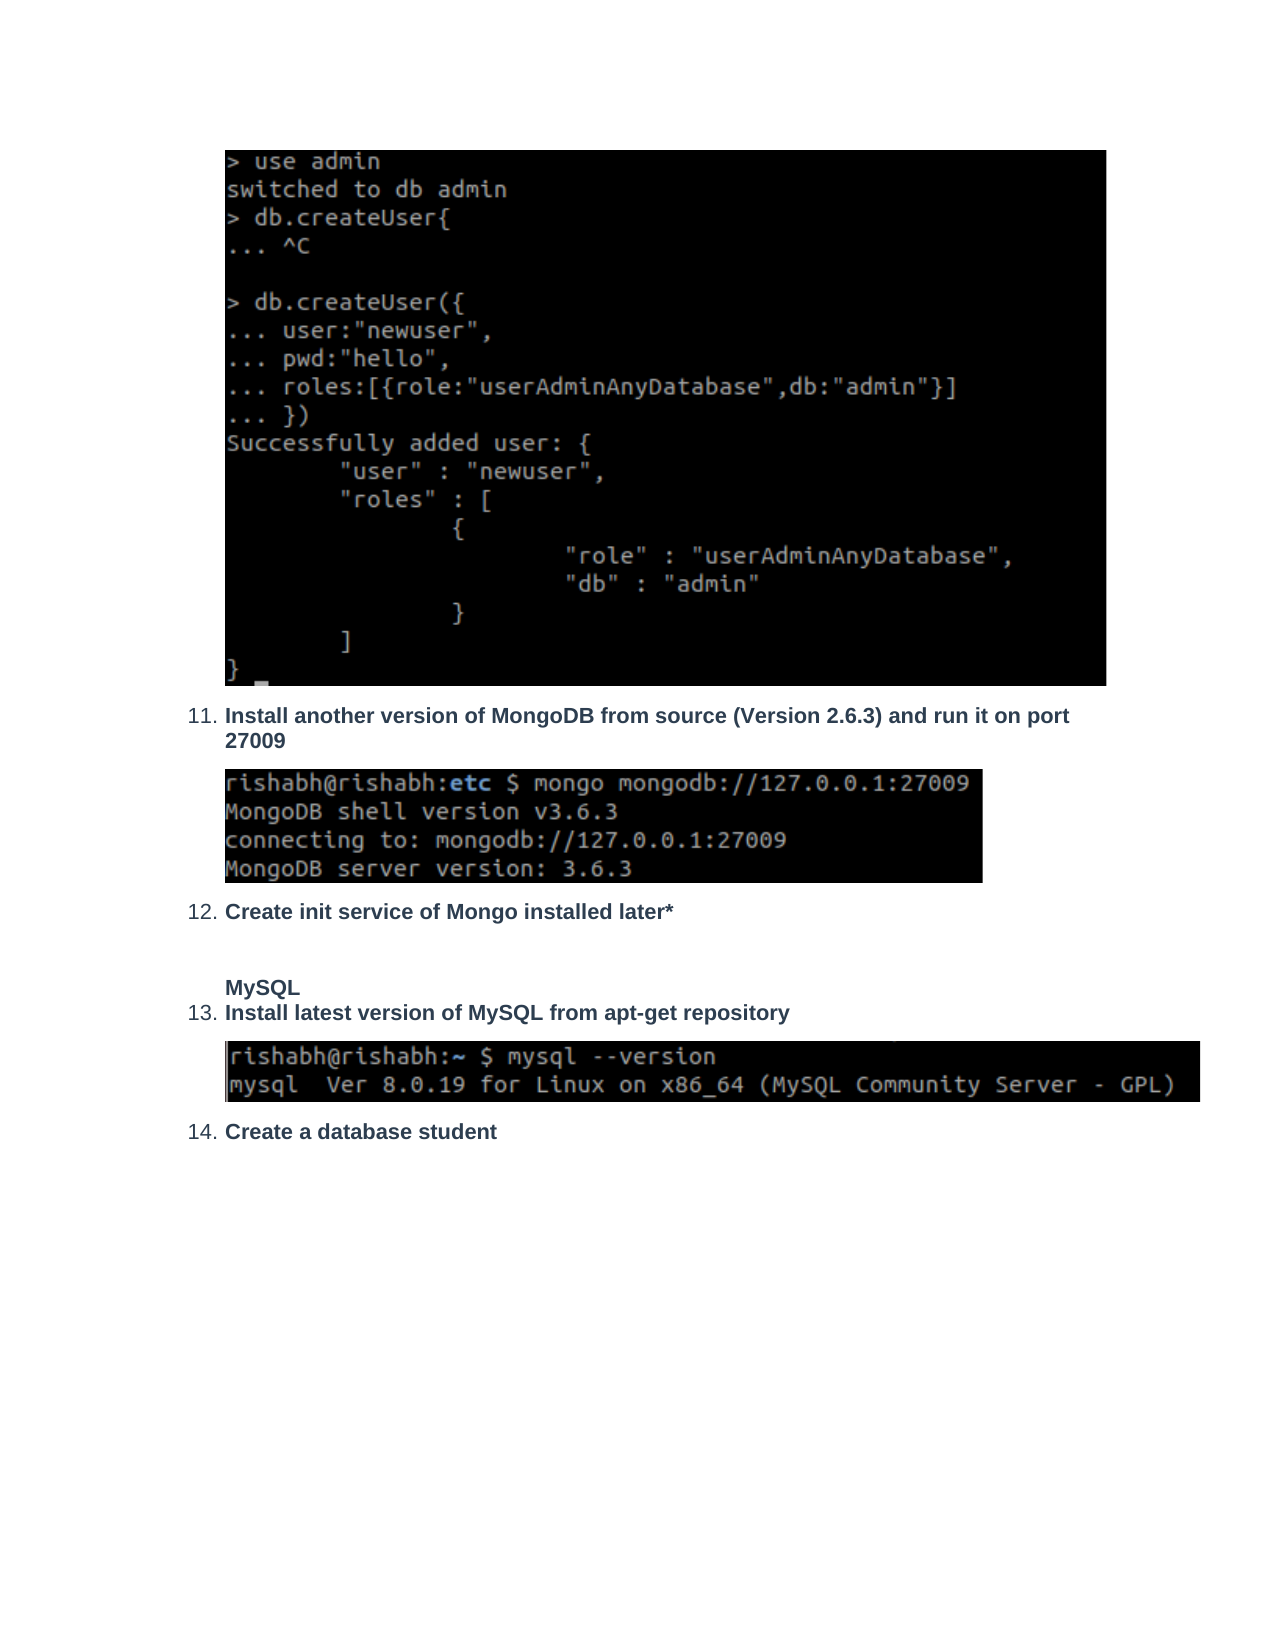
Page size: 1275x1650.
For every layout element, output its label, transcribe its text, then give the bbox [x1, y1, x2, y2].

list Create a database student [187, 1119, 1125, 1144]
picture [225, 1041, 1200, 1102]
list Install another version of MongoDB from source (Version 2.6.3) and run it on port 27009 [187, 703, 1125, 753]
list Create init service of Mongo installed later* MySQL [187, 899, 1125, 1000]
picture [225, 769, 983, 883]
picture [225, 150, 1107, 686]
list Install latest version of MySQL from apt-get repository [187, 1000, 1125, 1025]
